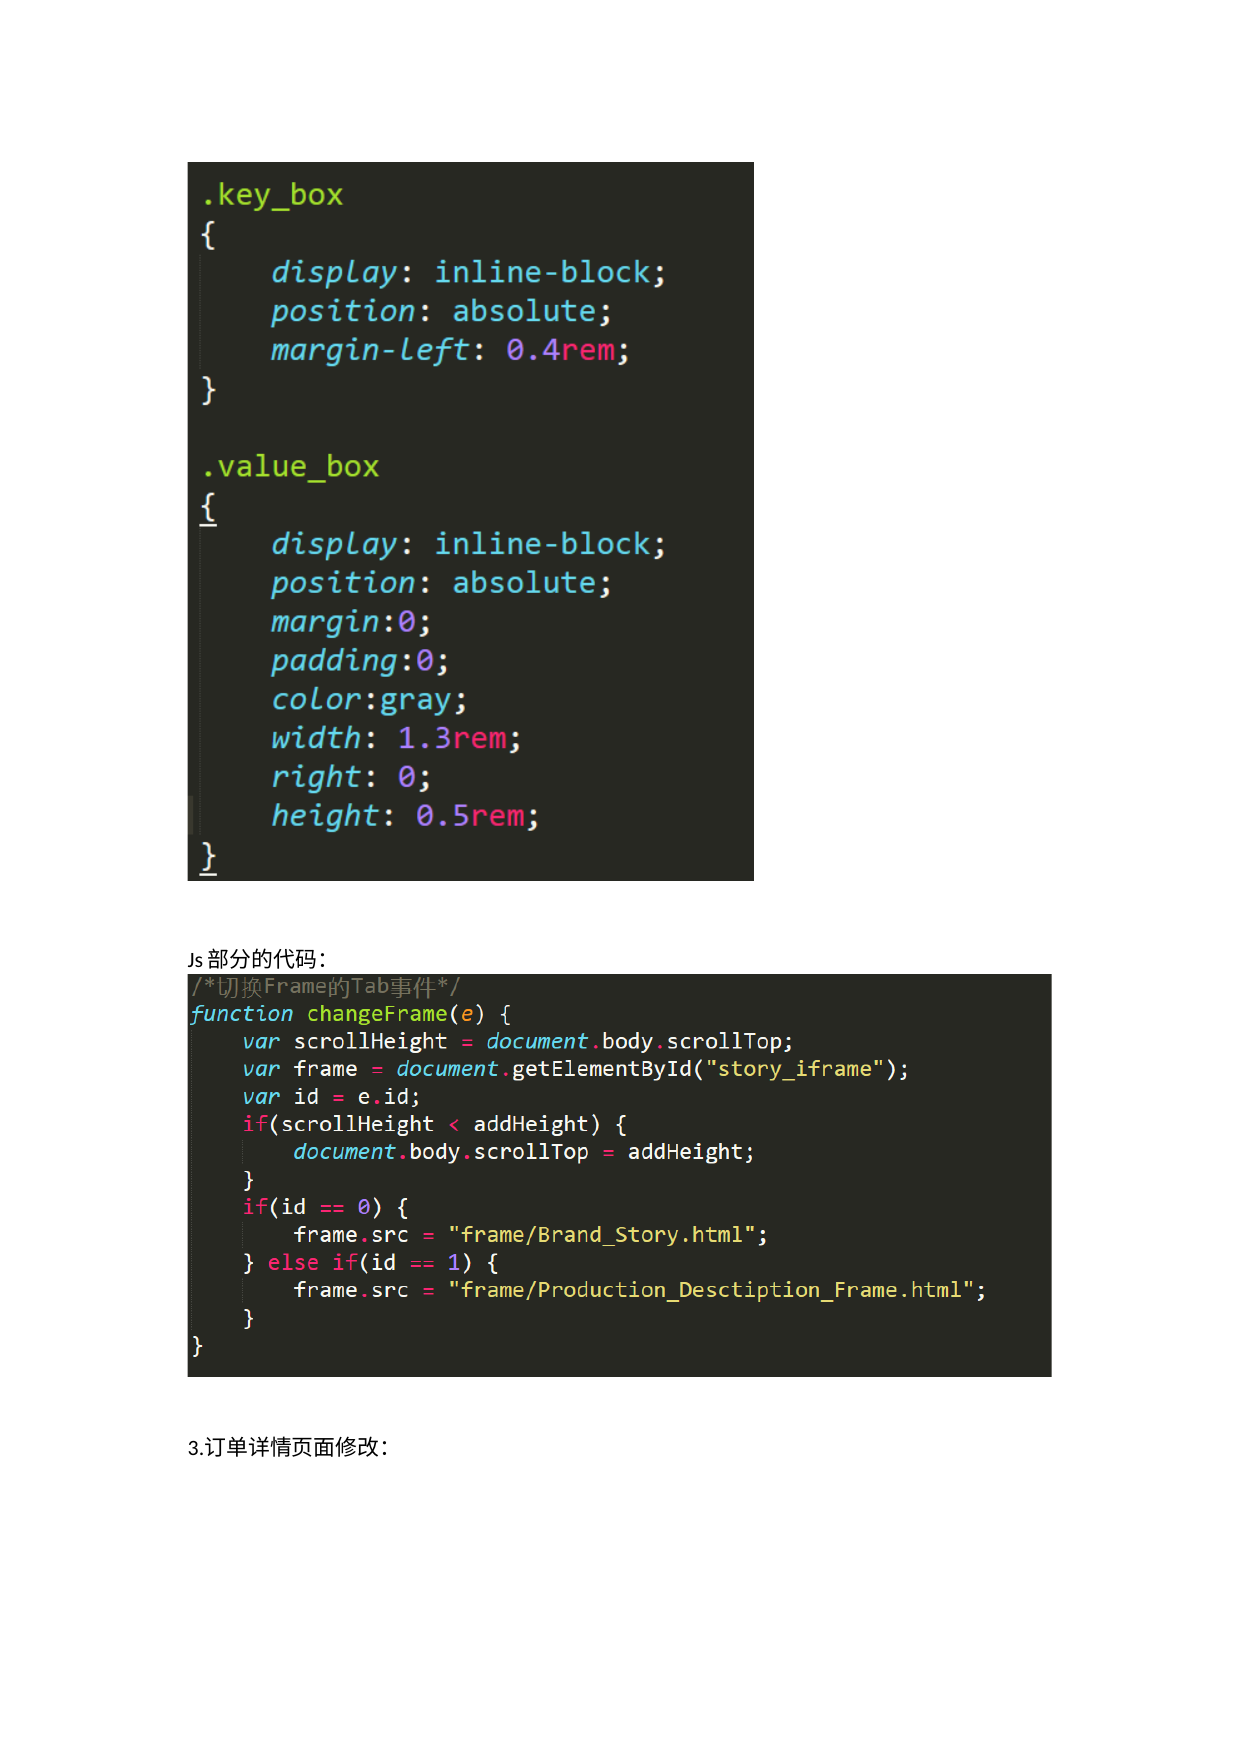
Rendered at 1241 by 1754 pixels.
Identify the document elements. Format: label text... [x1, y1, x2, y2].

text Js部分的代码： [187, 942, 1053, 974]
picture [187, 162, 754, 881]
list 订单详情页面修改： [187, 1429, 1053, 1462]
picture [187, 974, 1052, 1377]
